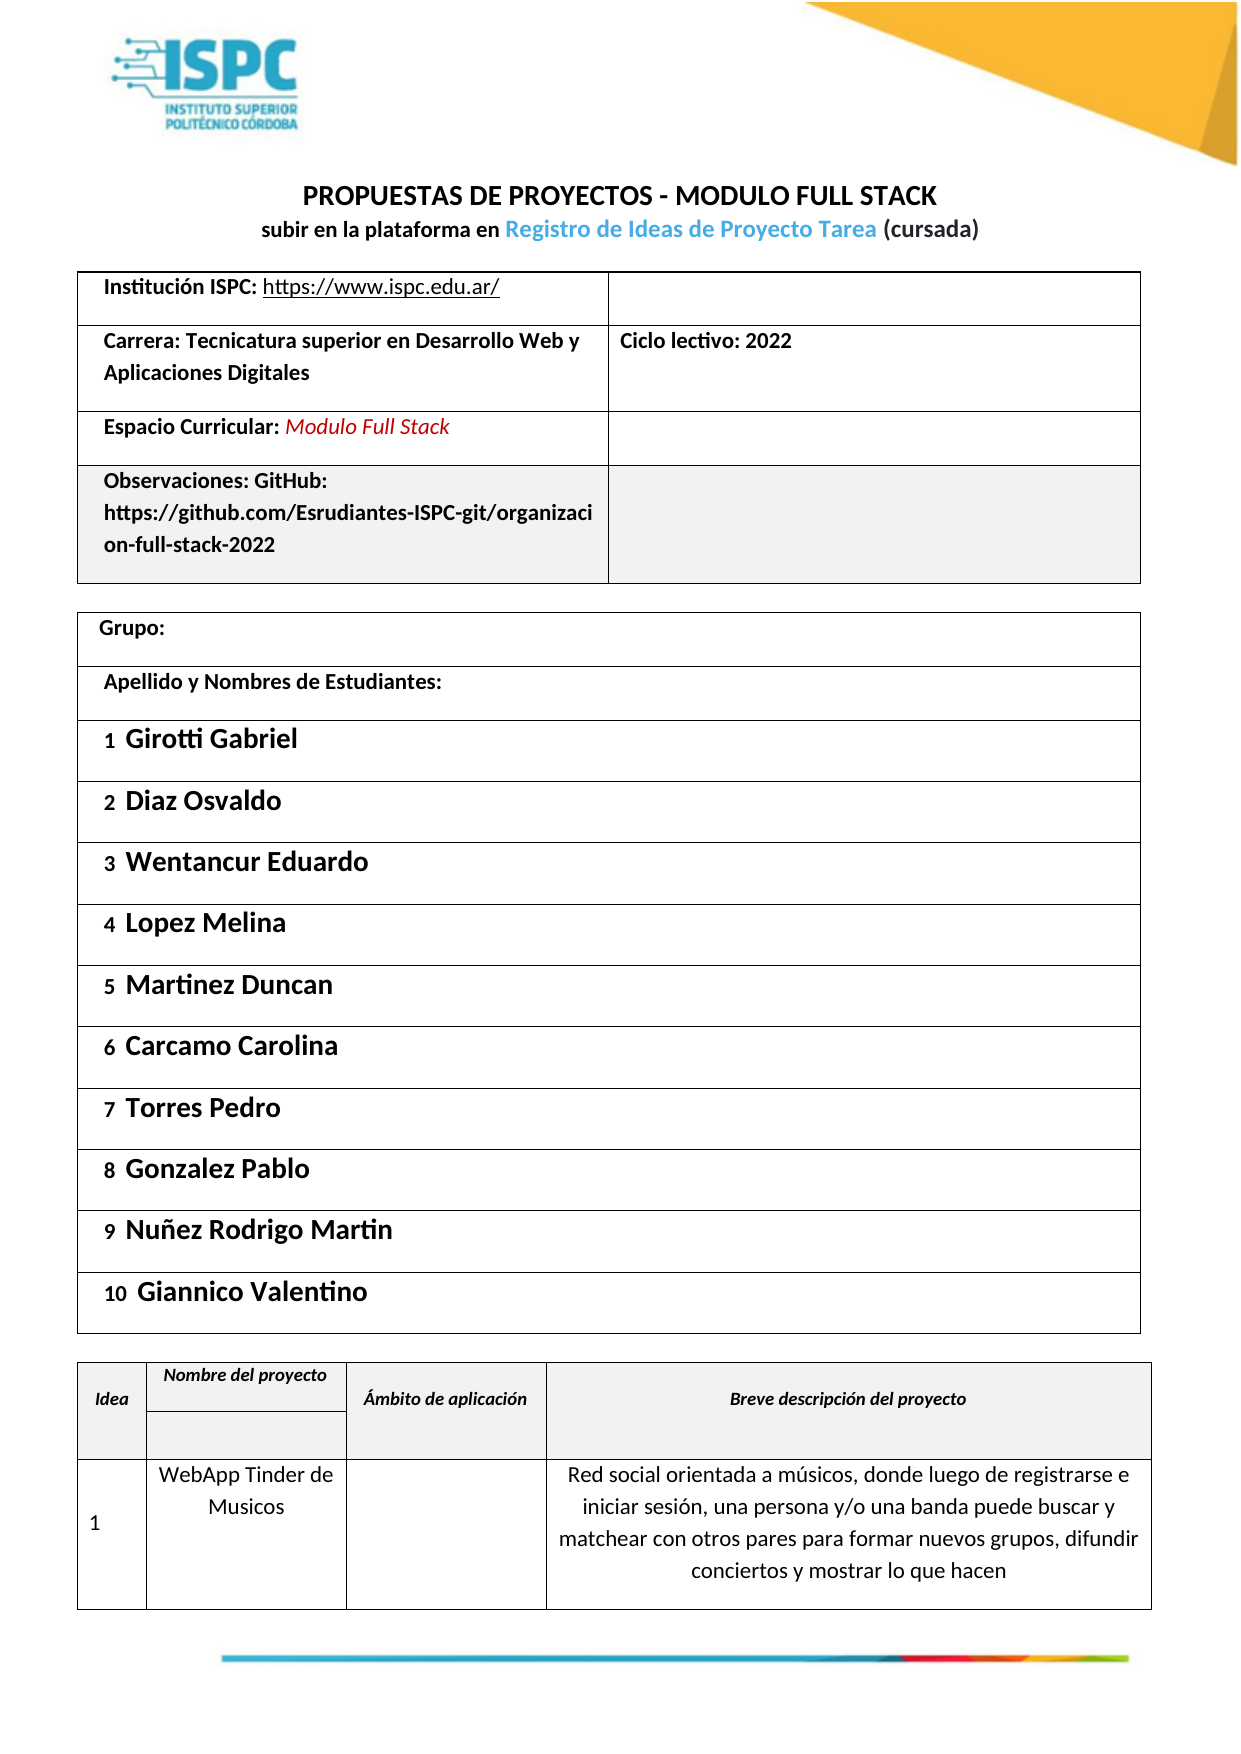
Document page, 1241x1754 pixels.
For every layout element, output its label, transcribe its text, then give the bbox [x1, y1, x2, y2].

text PROPUESTAS DE PROYECTOS - MODULO FULL STACK [89, 177, 1152, 213]
table_header [609, 273, 1140, 325]
table_cell 10 Giannico Valentino [78, 1273, 1140, 1333]
table_header Breve descripción del proyecto [547, 1363, 1151, 1459]
table_cell 8 Gonzalez Pablo [78, 1150, 1140, 1210]
text subir en la plataforma en Registro de Ideas de Proyecto Tarea (cursada) [89, 213, 1152, 243]
table_cell [147, 1412, 346, 1459]
table_header Ámbito de aplicación [347, 1363, 546, 1459]
table_cell 5 Martinez Duncan [78, 966, 1140, 1026]
table_cell 1 [78, 1460, 146, 1609]
table_cell 4 Lopez Melina [78, 905, 1140, 965]
picture [79, 0, 392, 170]
table_cell Espacio Curricular: Modulo Full Stack [78, 412, 608, 465]
table_cell WebApp Tinder de Musicos [147, 1460, 346, 1609]
table_header Nombre del proyecto [147, 1363, 346, 1411]
table_header Grupo: [78, 613, 1140, 666]
table_cell Apellido y Nombres de Estudiantes: [78, 667, 1140, 719]
picture [211, 1642, 1152, 1677]
table_cell Ciclo lectivo: 2022 [609, 326, 1140, 411]
table_header Institución ISPC: https://www.ispc.edu.ar/ [78, 273, 608, 325]
table_cell 7 Torres Pedro [78, 1089, 1140, 1149]
table_cell Red social orientada a músicos, donde luego de registrarse e iniciar sesión, una persona y/o una banda puede buscar y matchear con otros pares para formar nuevos grupos, difundir conciertos y mostrar lo que hacen [547, 1460, 1151, 1609]
table_cell 9 Nuñez Rodrigo Martin [78, 1211, 1140, 1272]
table_cell [347, 1460, 546, 1609]
table_header Idea [78, 1363, 146, 1459]
table_cell [609, 412, 1140, 465]
picture [750, 2, 1240, 167]
table_cell Carrera: Tecnicatura superior en Desarrollo Web y Aplicaciones Digitales [78, 326, 608, 411]
table_cell 3 Wentancur Eduardo [78, 843, 1140, 903]
table_cell 1 Girotti Gabriel [78, 721, 1140, 781]
table_cell [609, 466, 1140, 583]
table_cell Observaciones: GitHub: https://github.com/Esrudiantes-ISPC-git/organizacion-full-stack-2022 [78, 466, 608, 583]
table_cell 2 Diaz Osvaldo [78, 782, 1140, 842]
table_cell 6 Carcamo Carolina [78, 1027, 1140, 1088]
